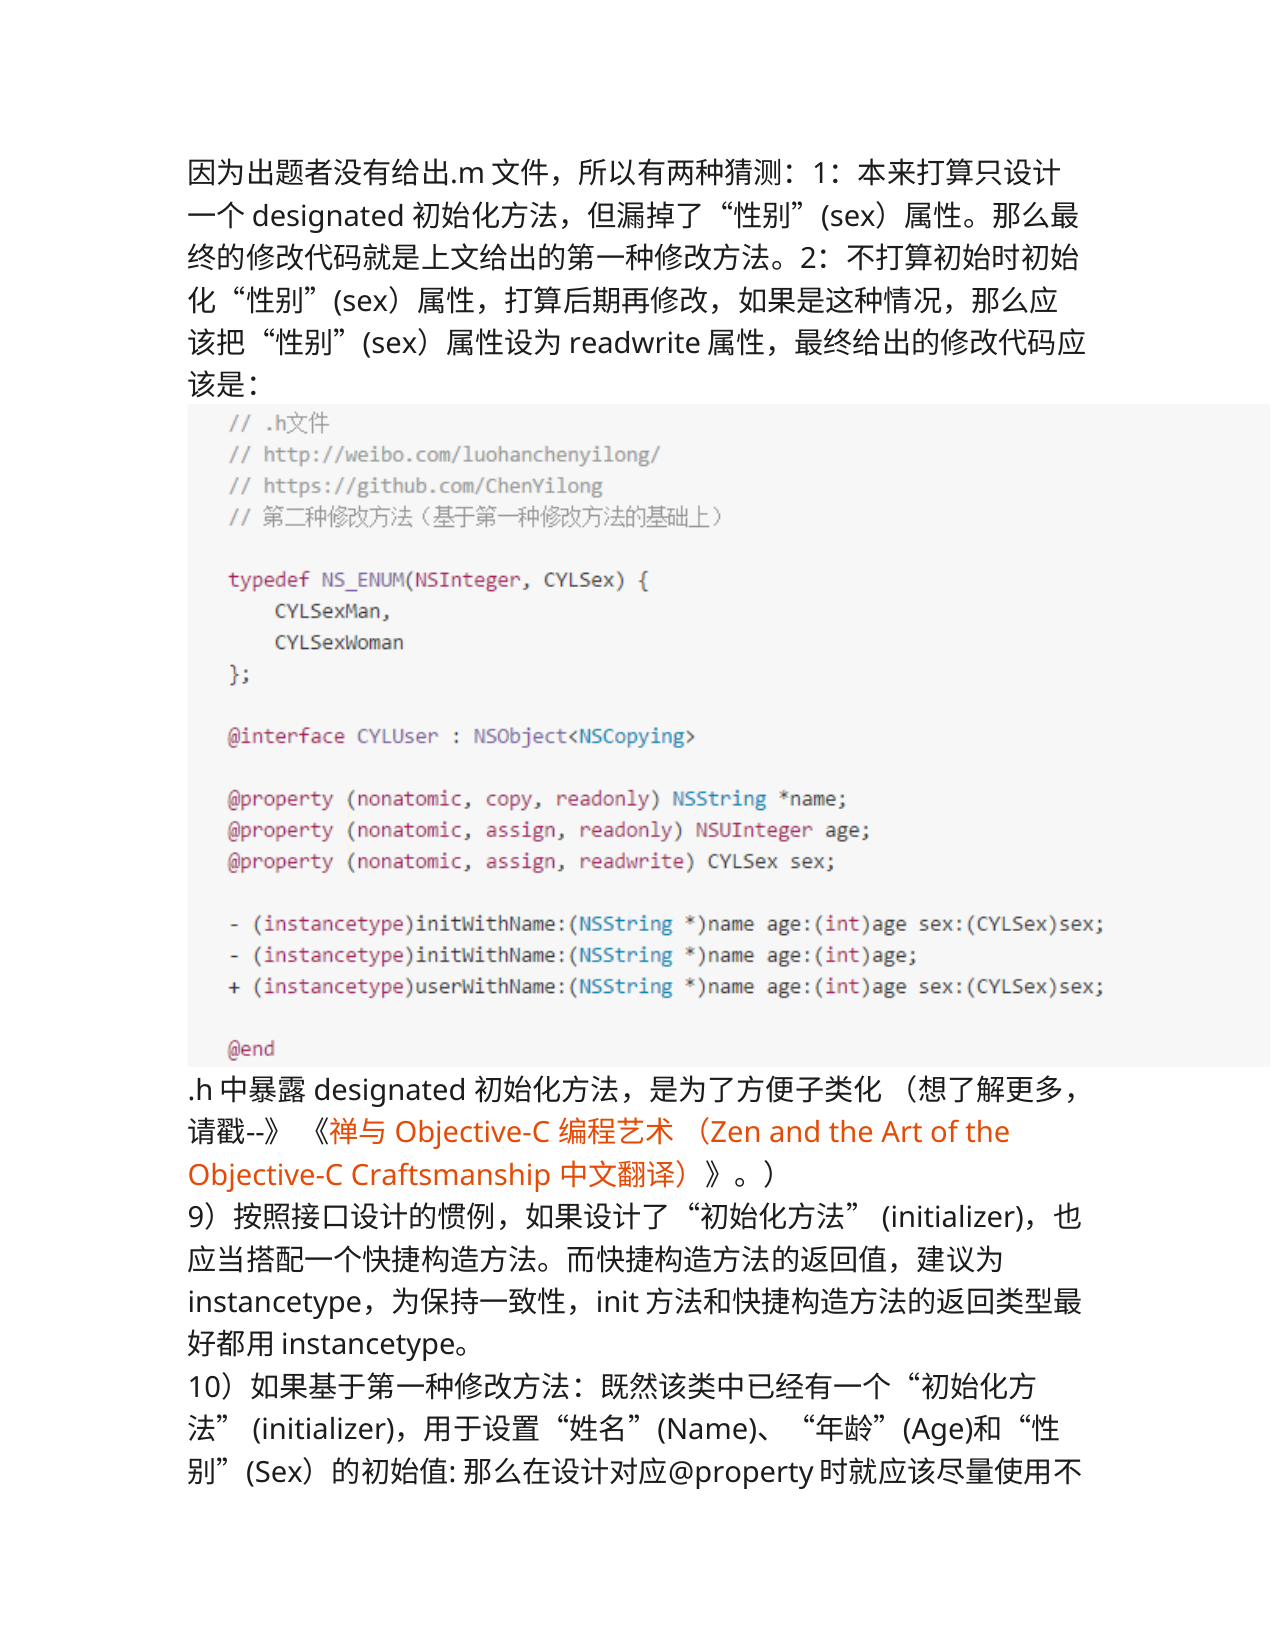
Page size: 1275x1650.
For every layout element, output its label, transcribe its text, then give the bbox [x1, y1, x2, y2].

picture [187, 404, 1271, 1067]
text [187, 1363, 1087, 1491]
text .h中暴露 designated 初始化方法，是为了方便子类化 （想了解更多，请戳--》 《禅与 Objective-C 编程艺术 （Zen and the Art of the Objective-C Craftsmanship 中文翻译）》。） [187, 1067, 1087, 1194]
text 9）按照接口设计的惯例，如果设计了“初始化方法” (initializer)，也应当搭配一个快捷构造方法。而快捷构造方法的返回值，建议为instancetype，为保持一致性，init方法和快捷构造方法的返回类型最好都用instancetype。 [187, 1194, 1087, 1363]
text 因为出题者没有给出.m文件，所以有两种猜测：1：本来打算只设计一个designated 初始化方法，但漏掉了“性别”(sex）属性。那么最终的修改代码就是上文给出的第一种修改方法。2：不打算初始时初始化“性别”(sex）属性，打算后期再修改，如果是这种情况，那么应该把“性别”(sex）属性设为readwrite属性，最终给出的修改代码应该是： [187, 150, 1087, 404]
